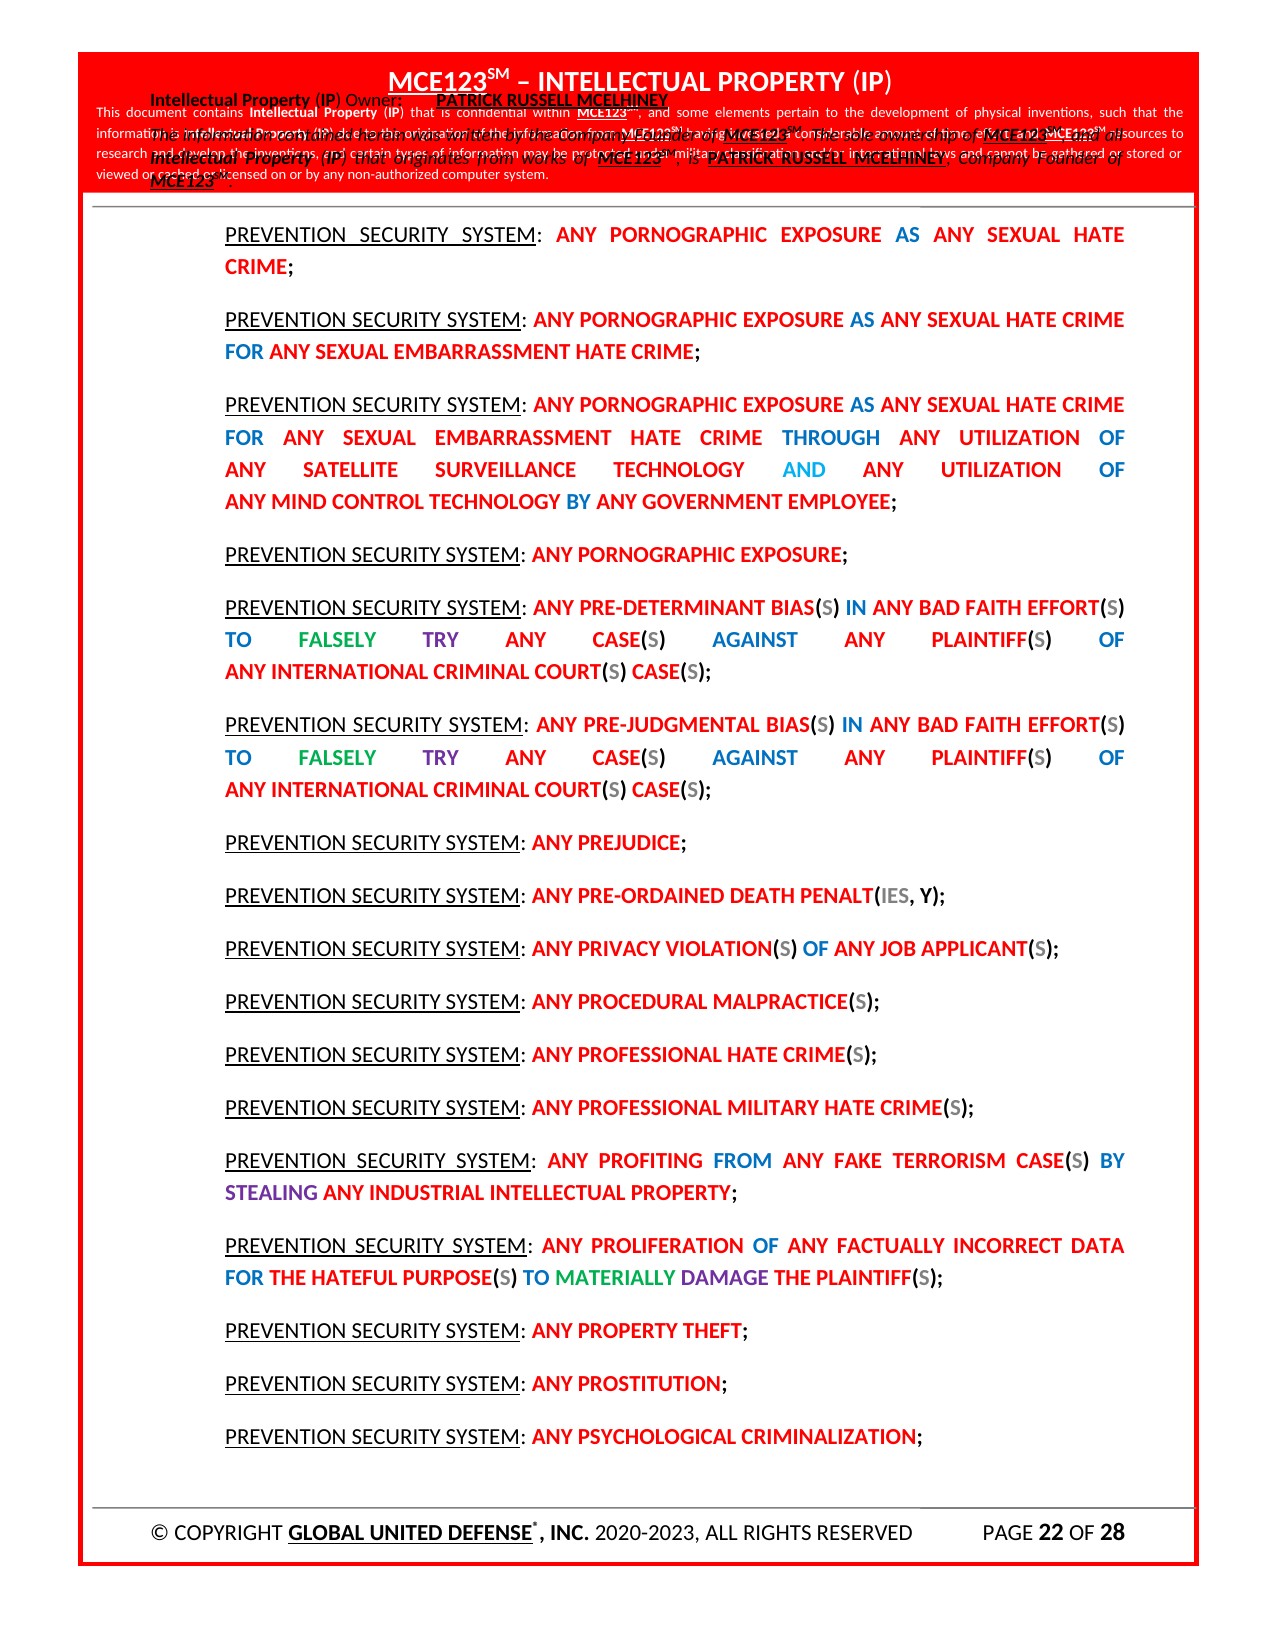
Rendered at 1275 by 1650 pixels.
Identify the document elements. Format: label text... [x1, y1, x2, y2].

text PREVENTION SECURITY SYSTEM: ANY PROFESSIONAL MILITARY HATE CRIME(S); [225, 1093, 1125, 1121]
text PREVENTION SECURITY SYSTEM: ANY PREJUDICE; [225, 828, 1125, 856]
text PREVENTION SECURITY SYSTEM: ANY PROPERTY THEFT; [225, 1316, 1125, 1344]
text PREVENTION SECURITY SYSTEM: ANY PRE-JUDGMENTAL BIAS(S) IN ANY BAD FAITH EFFORT(S) TO FALSELY TRY ANY CASE(S) AGAINST ANY PLAINTIFF(S) OF ANY INTERNATIONAL CRIMINAL COURT(S) CASE(S); [225, 711, 1125, 803]
text PREVENTION SECURITY SYSTEM: ANY PRE-ORDAINED DEATH PENALT(IES, Y); [225, 881, 1125, 909]
text PREVENTION SECURITY SYSTEM: ANY PRE-DETERMINANT BIAS(S) IN ANY BAD FAITH EFFORT(S) TO FALSELY TRY ANY CASE(S) AGAINST ANY PLAINTIFF(S) OF ANY INTERNATIONAL CRIMINAL COURT(S) CASE(S); [225, 593, 1125, 686]
text PREVENTION SECURITY SYSTEM: ANY PRIVACY VIOLATION(S) OF ANY JOB APPLICANT(S); [225, 934, 1125, 962]
text PREVENTION SECURITY SYSTEM: ANY PROLIFERATION OF ANY FACTUALLY INCORRECT DATA FOR THE HATEFUL PURPOSE(S) TO MATERIALLY DAMAGE THE PLAINTIFF(S); [225, 1231, 1125, 1291]
text PREVENTION SECURITY SYSTEM: ANY PROFESSIONAL HATE CRIME(S); [225, 1040, 1125, 1068]
text PREVENTION SECURITY SYSTEM: ANY PORNOGRAPHIC EXPOSURE AS ANY SEXUAL HATE CRIME; [225, 220, 1125, 280]
text PREVENTION SECURITY SYSTEM: ANY PROFITING FROM ANY FAKE TERRORISM CASE(S) BY STEALING ANY INDUSTRIAL INTELLECTUAL PROPERTY; [225, 1146, 1125, 1206]
text PREVENTION SECURITY SYSTEM: ANY PORNOGRAPHIC EXPOSURE; [225, 540, 1125, 568]
text PREVENTION SECURITY SYSTEM: ANY PORNOGRAPHIC EXPOSURE AS ANY SEXUAL HATE CRIME FOR ANY SEXUAL EMBARRASSMENT HATE CRIME THROUGH ANY UTILIZATION OF ANY SATELLITE SURVEILLANCE TECHNOLOGY AND ANY UTILIZATION OF ANY MIND CONTROL TECHNOLOGY BY ANY GOVERNMENT EMPLOYEE; [225, 391, 1125, 515]
text PREVENTION SECURITY SYSTEM: ANY PROCEDURAL MALPRACTICE(S); [225, 987, 1125, 1015]
text PREVENTION SECURITY SYSTEM: ANY PROSTITUTION; [225, 1369, 1125, 1397]
text PREVENTION SECURITY SYSTEM: ANY PSYCHOLOGICAL CRIMINALIZATION; [225, 1422, 1125, 1451]
text PREVENTION SECURITY SYSTEM: ANY PORNOGRAPHIC EXPOSURE AS ANY SEXUAL HATE CRIME FOR ANY SEXUAL EMBARRASSMENT HATE CRIME; [225, 305, 1125, 366]
